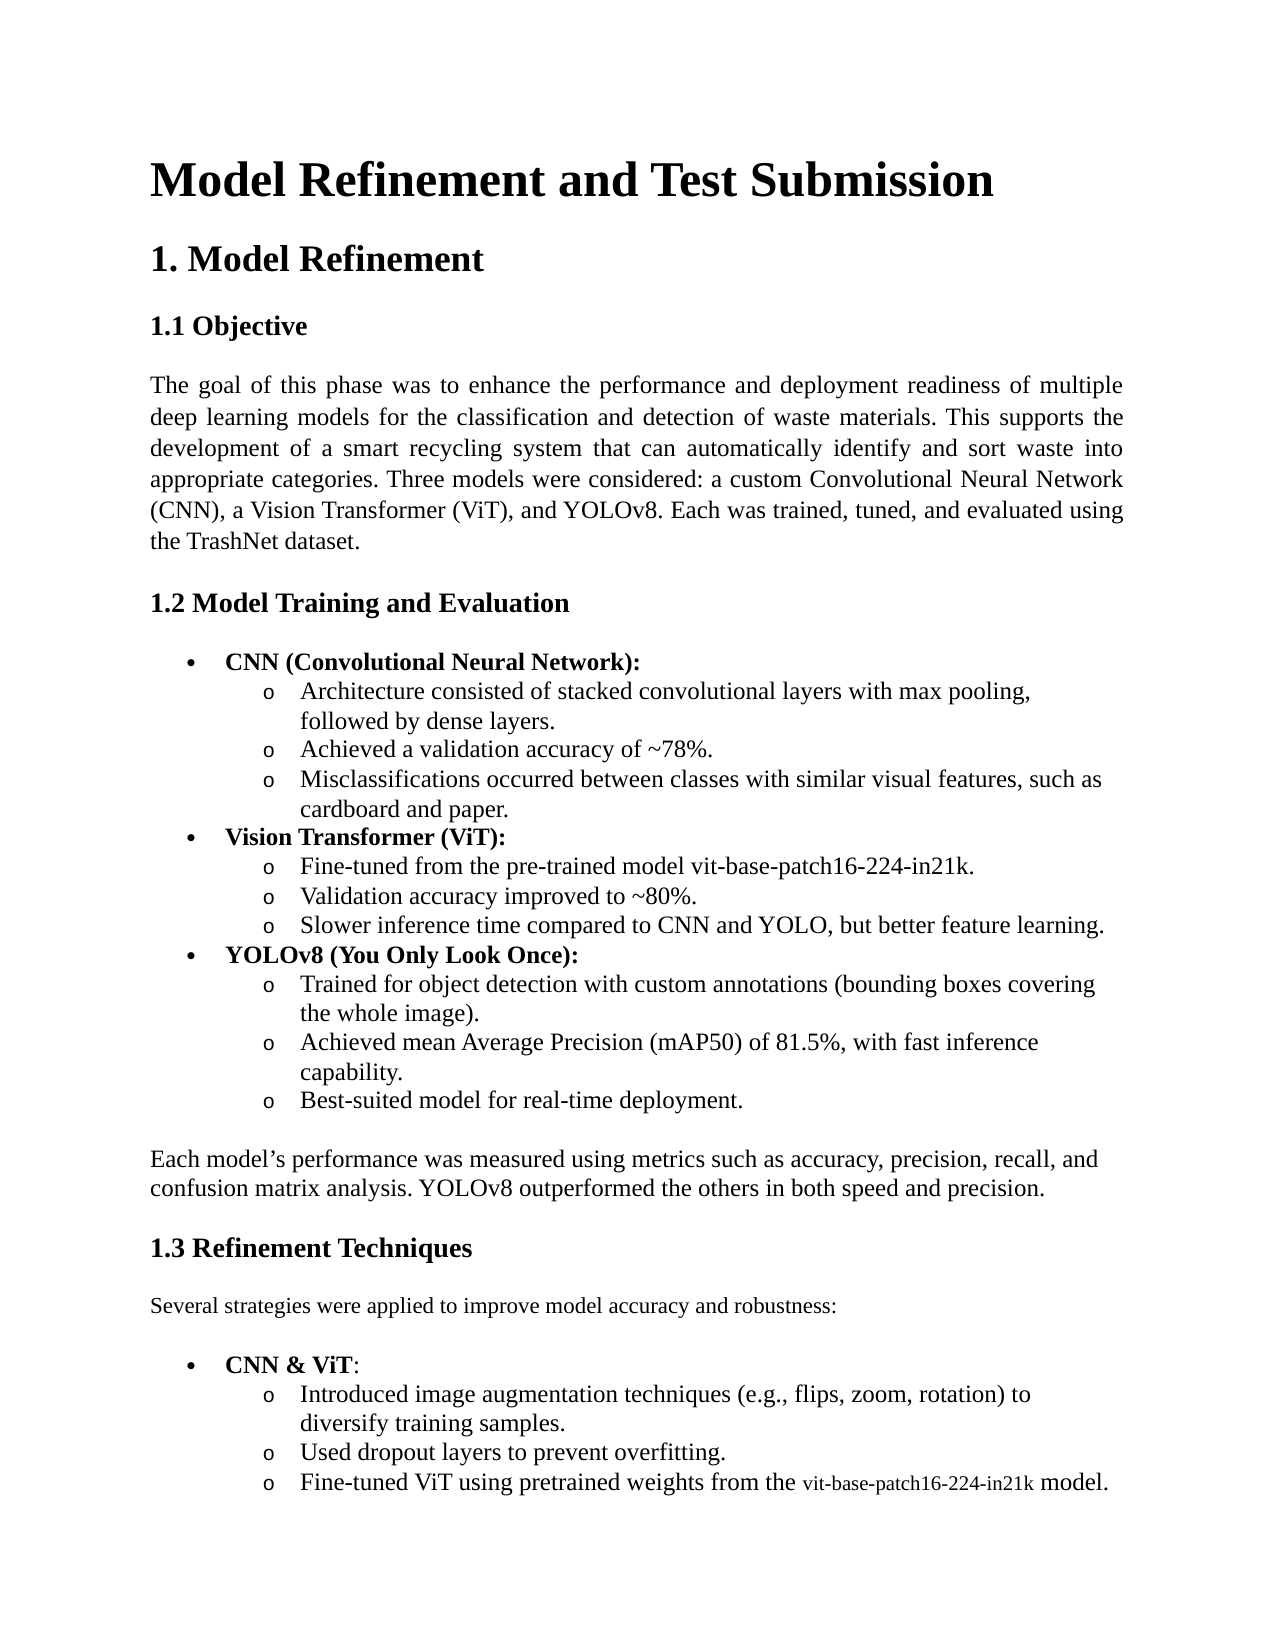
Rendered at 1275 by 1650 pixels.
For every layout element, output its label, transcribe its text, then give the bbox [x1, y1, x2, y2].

list CNN (Convolutional Neural Network): [187, 647, 1125, 676]
list Achieved mean Average Precision (mAP50) of 81.5%, with fast inference capability. [262, 1027, 1125, 1085]
subtitle 1.3 Refinement Techniques [150, 1231, 1125, 1263]
list Validation accuracy improved to ~80%. [262, 881, 1125, 910]
subtitle 1.1 Objective [150, 309, 1125, 341]
subtitle 1.2 Model Training and Evaluation [150, 586, 1125, 618]
list YOLOv8 (You Only Look Once): [187, 940, 1125, 969]
list Architecture consisted of stacked convolutional layers with max pooling, followed by dense layers. [262, 676, 1125, 734]
text Each model’s performance was measured using metrics such as accuracy, precision, recall, and confusion matrix analysis. YOLOv8 outperformed the others in both speed and precision. [150, 1144, 1125, 1202]
list Trained for object detection with custom annotations (bounding boxes covering the whole image). [262, 969, 1125, 1027]
list Misclassifications occurred between classes with similar visual features, such as cardboard and paper. [262, 764, 1125, 822]
subtitle 1. Model Refinement [150, 237, 1125, 280]
list Achieved a validation accuracy of ~78%. [262, 734, 1125, 764]
list Used dropout layers to prevent overfitting. [262, 1437, 1125, 1467]
list Introduced image augmentation techniques (e.g., flips, zoom, rotation) to diversify training samples. [262, 1379, 1125, 1437]
text Several strategies were applied to improve model accuracy and robustness: [150, 1292, 1125, 1319]
list Slower inference time compared to CNN and YOLO, but better feature learning. [262, 910, 1125, 940]
list Best-suited model for real-time deployment. [262, 1085, 1125, 1115]
list Vision Transformer (ViT): [187, 822, 1125, 851]
list CNN & ViT: [187, 1350, 1125, 1379]
subtitle Model Refinement and Test Submission [150, 150, 1125, 207]
list Fine-tuned ViT using pretrained weights from the vit-base-patch16-224-in21k model. [262, 1467, 1125, 1496]
text The goal of this phase was to enhance the performance and deployment readiness of multiple deep learning models for the classification and detection of waste materials. This supports the development of a smart recycling system that can automatically identify and sort waste into appropriate categories. Three models were considered: a custom Convolutional Neural Network (CNN), a Vision Transformer (ViT), and YOLOv8. Each was trained, tuned, and evaluated using the TrashNet dataset. [150, 371, 1125, 554]
list Fine-tuned from the pre-trained model vit-base-patch16-224-in21k. [262, 851, 1125, 881]
